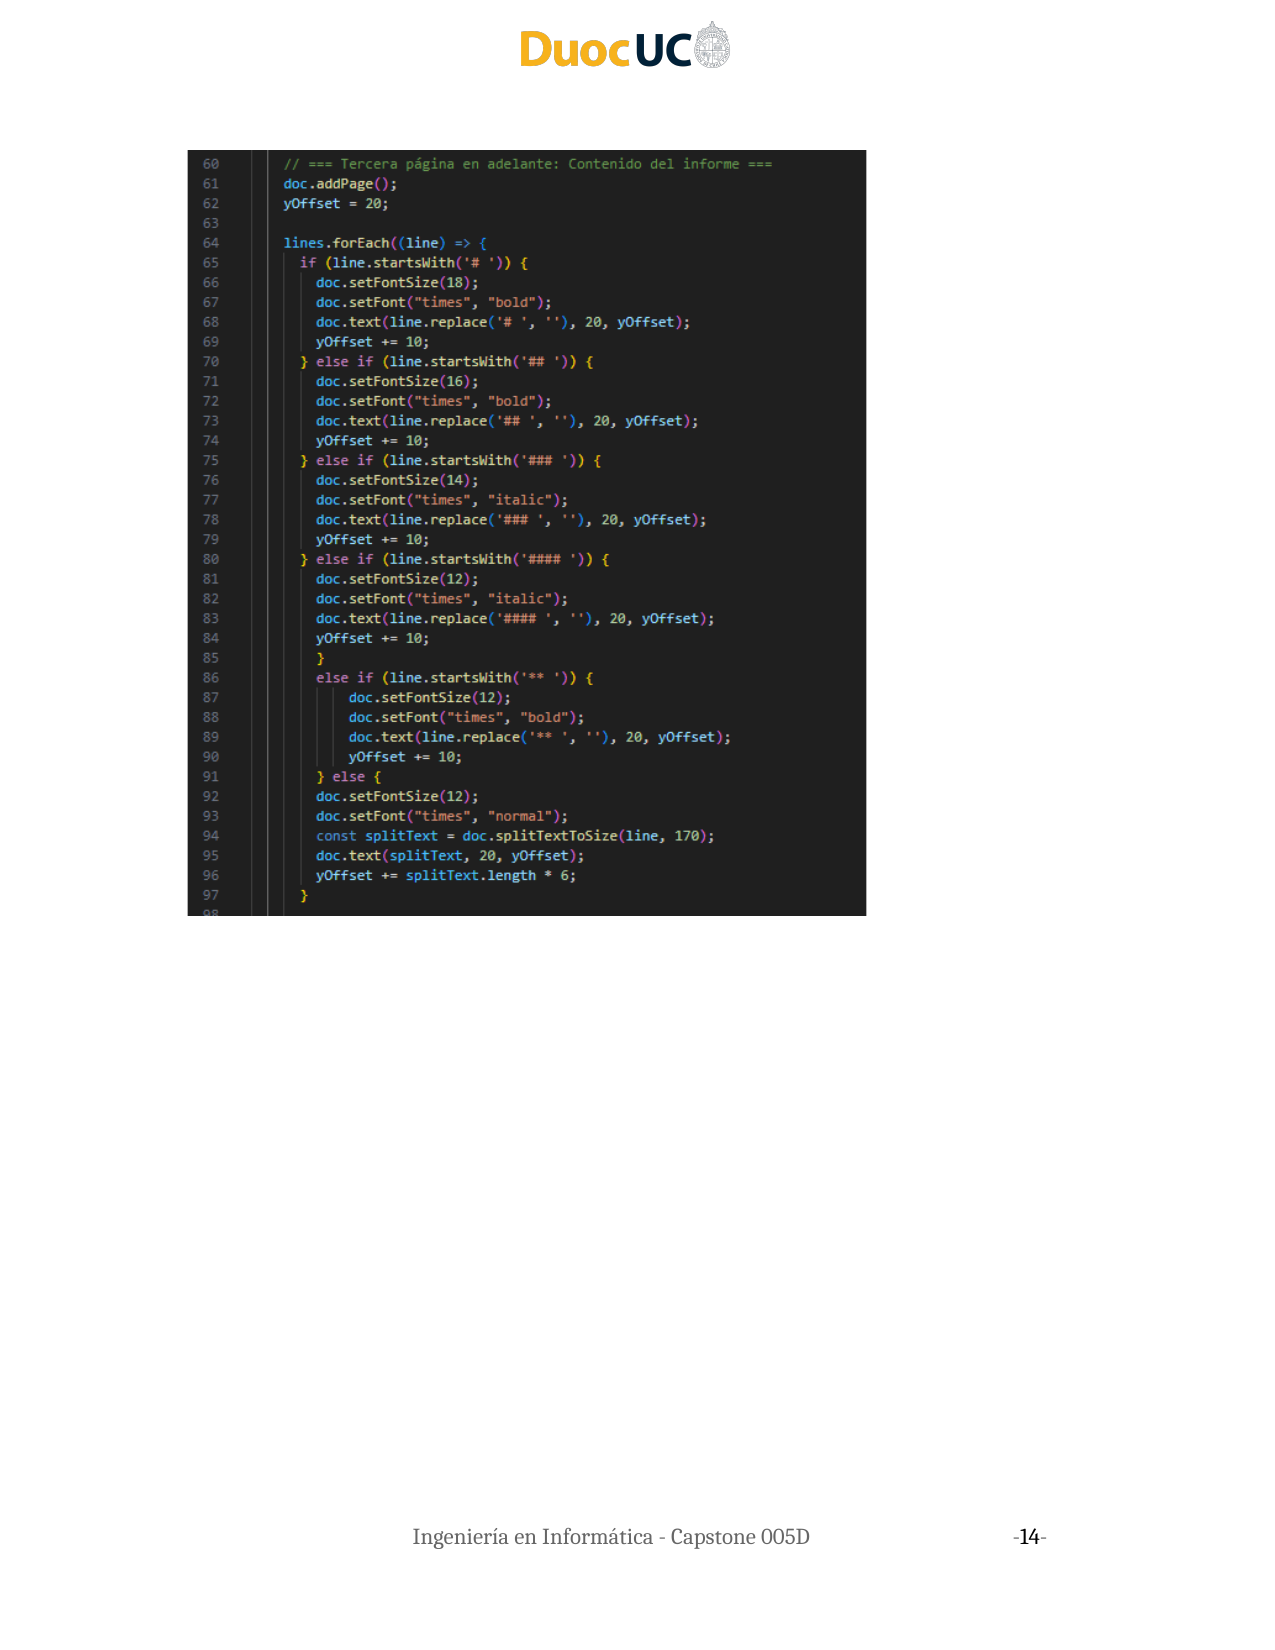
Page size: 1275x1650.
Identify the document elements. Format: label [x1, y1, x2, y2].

picture [518, 18, 733, 71]
picture [187, 150, 867, 916]
